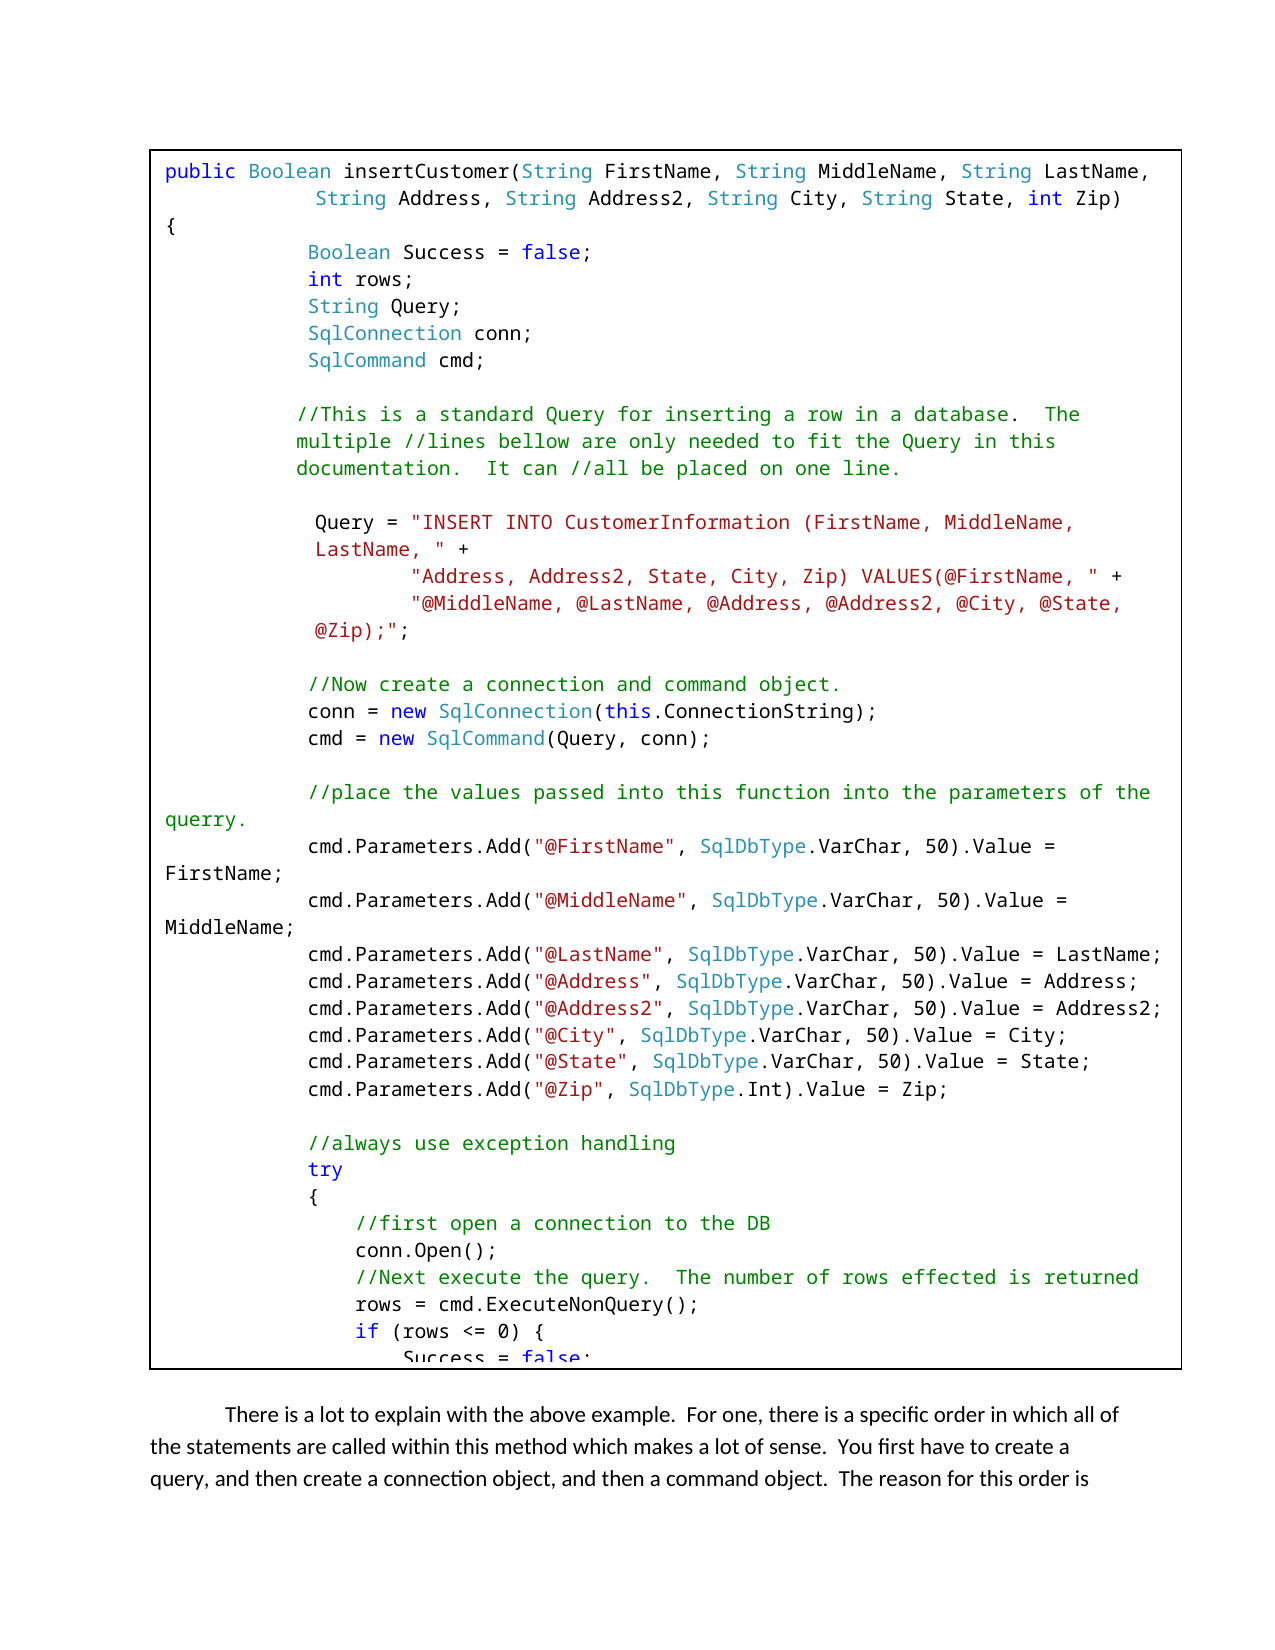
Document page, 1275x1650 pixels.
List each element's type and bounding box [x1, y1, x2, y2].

text [150, 1400, 1125, 1492]
